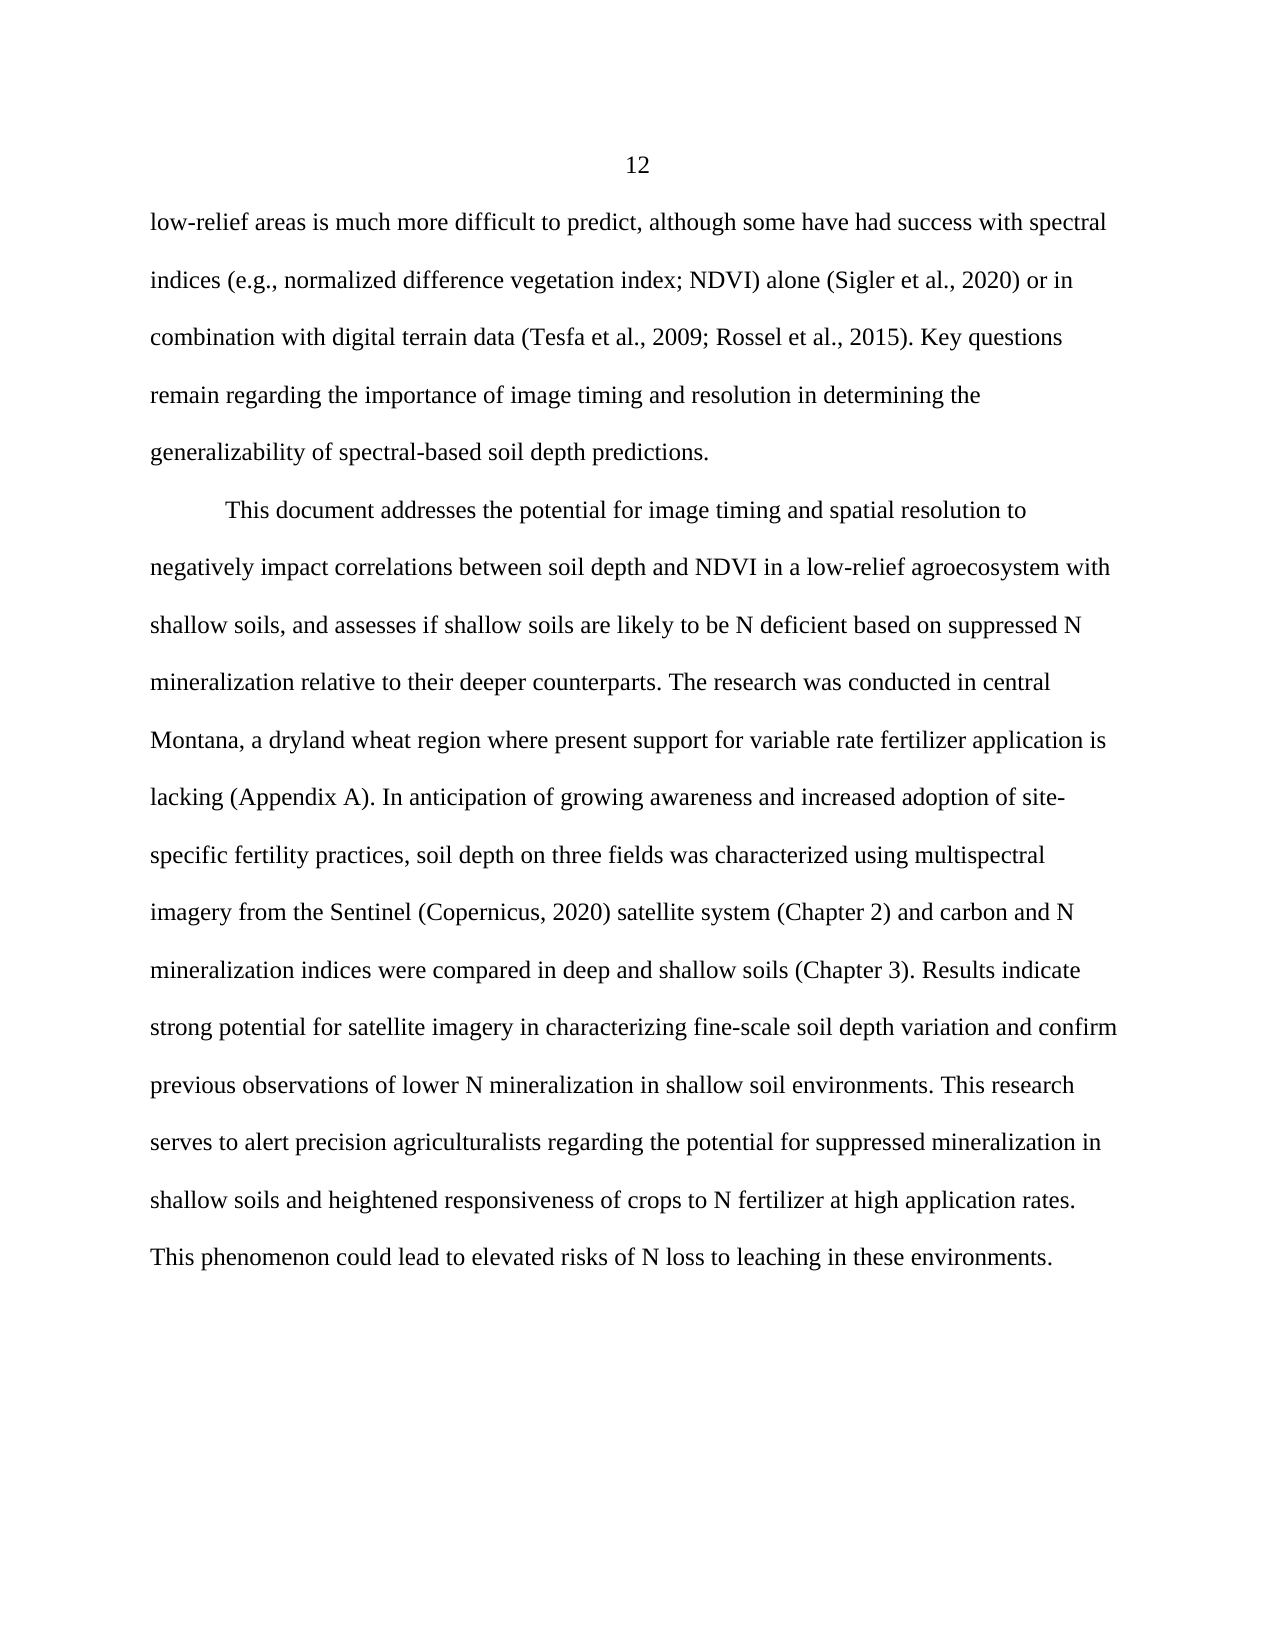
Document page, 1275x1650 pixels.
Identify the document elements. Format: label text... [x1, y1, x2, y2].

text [150, 207, 1125, 466]
text This document addresses the potential for image timing and spatial resolution to negatively impact correlations between soil depth and NDVI in a low-relief agroecosystem with shallow soils, and assesses if shallow soils are likely to be N deficient based on suppressed N mineralization relative to their deeper counterparts. The research was conducted in central Montana, a dryland wheat region where present support for variable rate fertilizer application is lacking (Appendix A). In anticipation of growing awareness and increased adoption of site-specific fertility practices, soil depth on three fields was characterized using multispectral imagery from the Sentinel (Copernicus, 2020) satellite system (Chapter 2) and carbon and N mineralization indices were compared in deep and shallow soils (Chapter 3). Results indicate strong potential for satellite imagery in characterizing fine-scale soil depth variation and confirm previous observations of lower N mineralization in shallow soil environments. This research serves to alert precision agriculturalists regarding the potential for suppressed mineralization in shallow soils and heightened responsiveness of crops to N fertilizer at high application rates. This phenomenon could lead to elevated risks of N loss to leaching in these environments. [150, 495, 1125, 1271]
